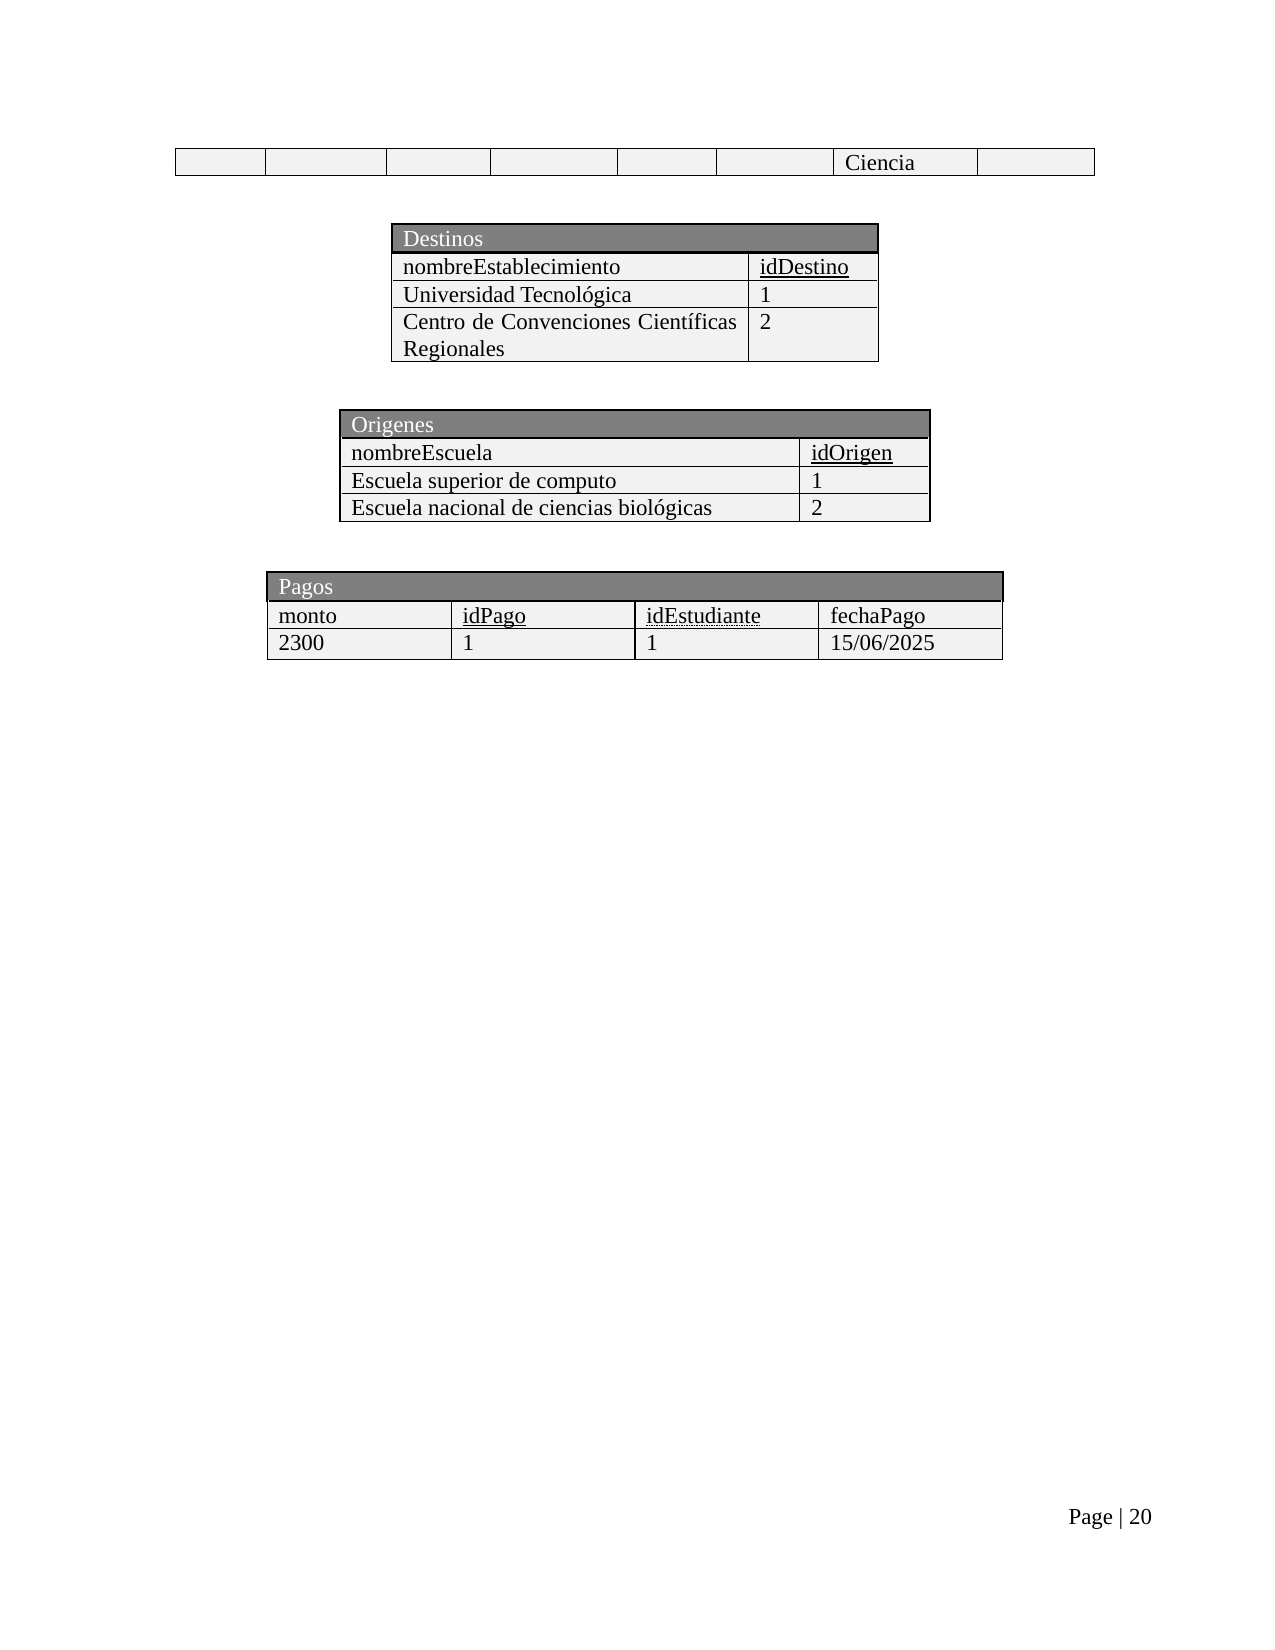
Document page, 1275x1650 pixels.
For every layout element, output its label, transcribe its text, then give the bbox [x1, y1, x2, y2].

table_cell idDestino [749, 254, 878, 280]
table_cell Mérida [387, 149, 490, 175]
table_cell idPago [452, 602, 634, 628]
table_header Pagos [268, 573, 1002, 600]
table_cell 67890 [176, 149, 265, 175]
table_cell 2 [749, 307, 878, 361]
table_cell 15/06/2025 [819, 628, 1002, 659]
table_cell Universidad Tecnológica [392, 280, 748, 307]
table_cell 220 [491, 149, 617, 175]
table_cell Yucatán [717, 149, 833, 175]
table_cell Calle de la Ciencia [834, 149, 977, 175]
table_cell nombreEscuela [341, 438, 799, 466]
table_header Origenes [341, 411, 929, 437]
table_cell 2300 [268, 629, 451, 659]
table_cell 1 [800, 466, 929, 493]
table_cell 1 [749, 280, 878, 307]
table_cell 1 [452, 629, 634, 659]
table_cell idEstudiante [636, 602, 818, 628]
table_cell Escuela superior de computo [341, 467, 799, 493]
table_cell nombreEstablecimiento [392, 254, 748, 280]
table_cell Escuela nacional de ciencias biológicas [341, 494, 799, 521]
table_cell 2C [266, 149, 386, 175]
table_cell Centro de Convenciones Científicas Regionales [392, 307, 748, 361]
table_cell 1 [636, 629, 818, 659]
table_cell 2 [978, 149, 1094, 175]
table_cell 2 [800, 493, 929, 521]
table_cell fechaPago [819, 600, 1002, 628]
table_cell monto [268, 601, 451, 628]
table_header Destinos [393, 225, 877, 251]
table_cell México [618, 149, 716, 175]
table_cell idOrigen [800, 437, 929, 466]
